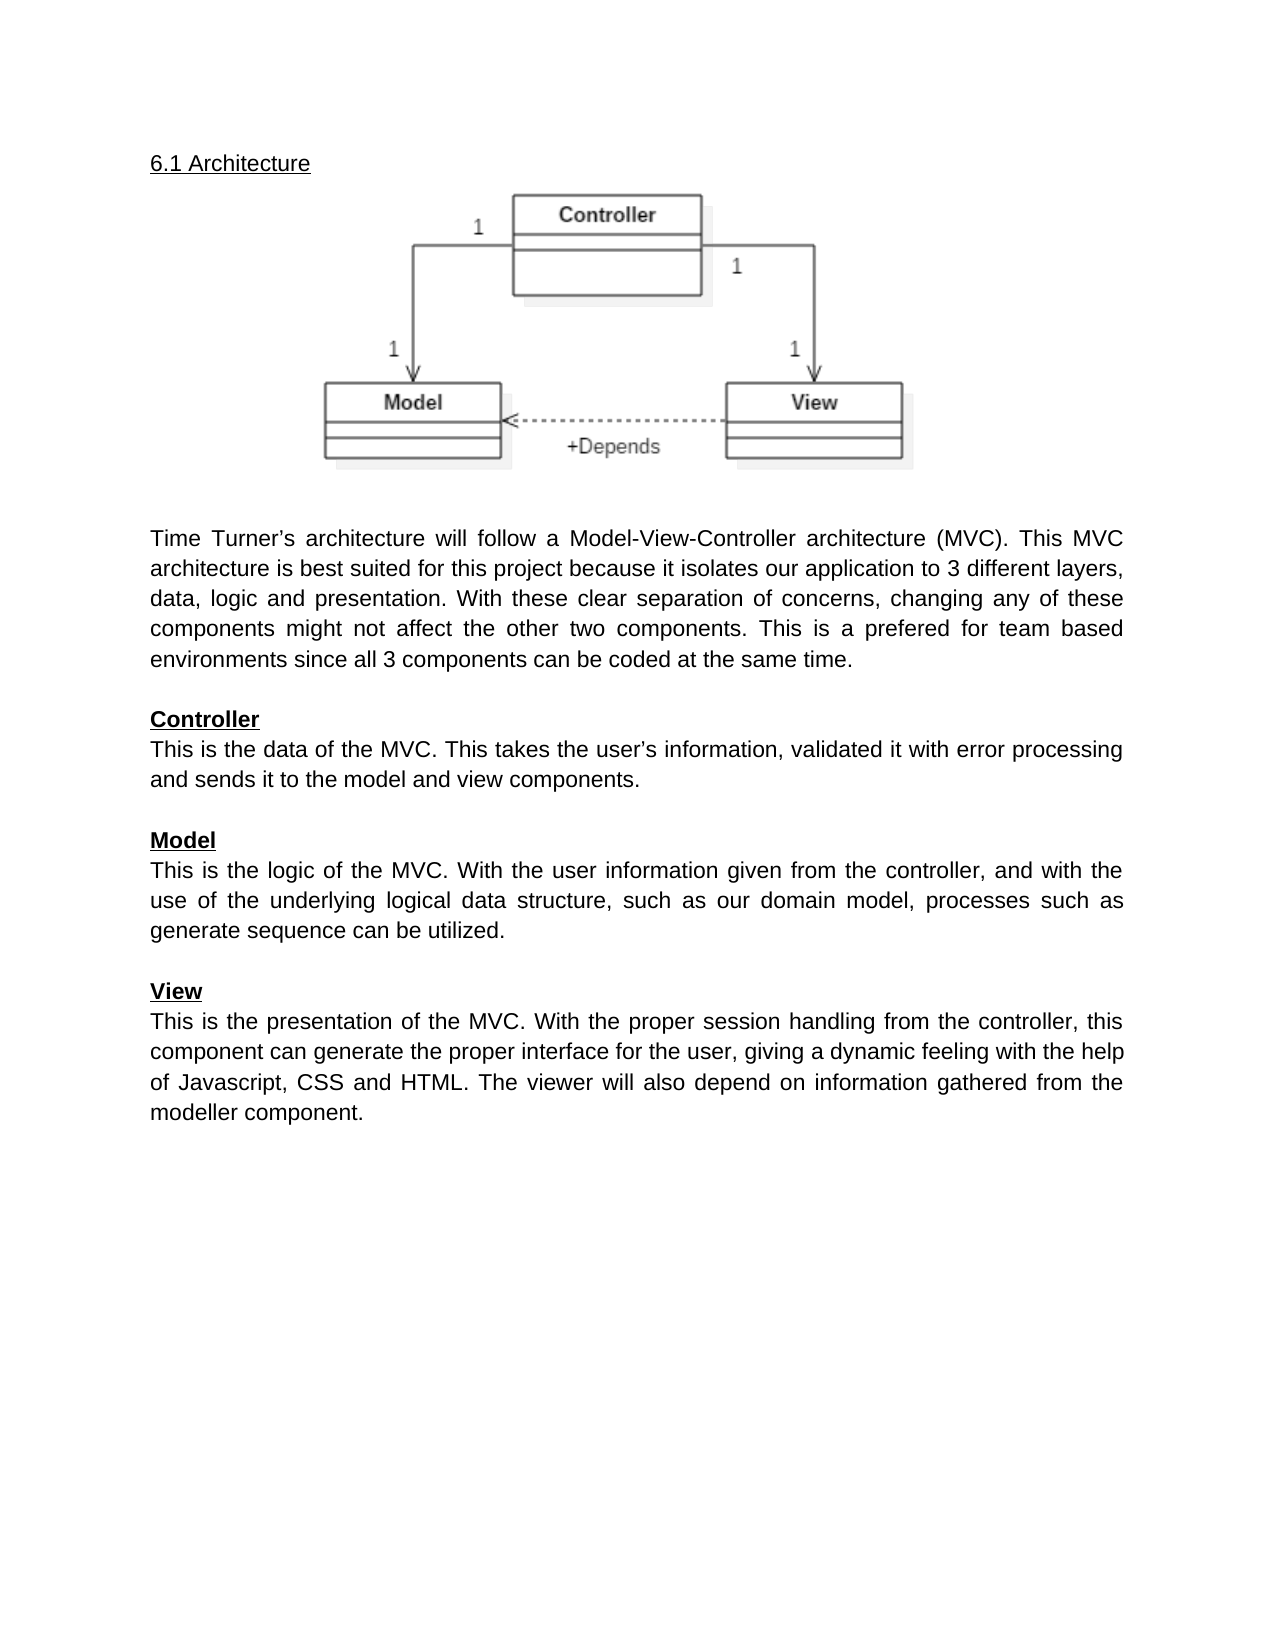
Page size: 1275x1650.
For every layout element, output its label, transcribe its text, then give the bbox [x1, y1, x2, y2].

text This is the presentation of the MVC. With the proper session handling from the controller, this component can generate the proper interface for the user, giving a dynamic feeling with the help of Javascript, CSS and HTML. The viewer will also depend on information gathered from the modeller component. [150, 1008, 1125, 1125]
text This is the logic of the MVC. With the user information given from the controller, and with the use of the underlying logical data structure, such as our domain model, processes such as generate sequence can be utilized. [150, 857, 1125, 944]
text Model [150, 827, 1125, 853]
text View [150, 978, 1125, 1004]
text This is the data of the MVC. This takes the user’s information, validated it with error processing and sends it to the model and view components. [150, 736, 1125, 793]
text 6.1 Architecture [150, 150, 1125, 176]
text Controller [150, 706, 1125, 732]
picture [311, 180, 964, 521]
text Time Turner’s architecture will follow a Model-View-Controller architecture (MVC). This MVC architecture is best suited for this project because it isolates our application to 3 different layers, data, logic and presentation. With these clear separation of concerns, changing any of these components might not affect the other two components. This is a prefered for team based environments since all 3 components can be coded at the same time. [150, 525, 1125, 672]
